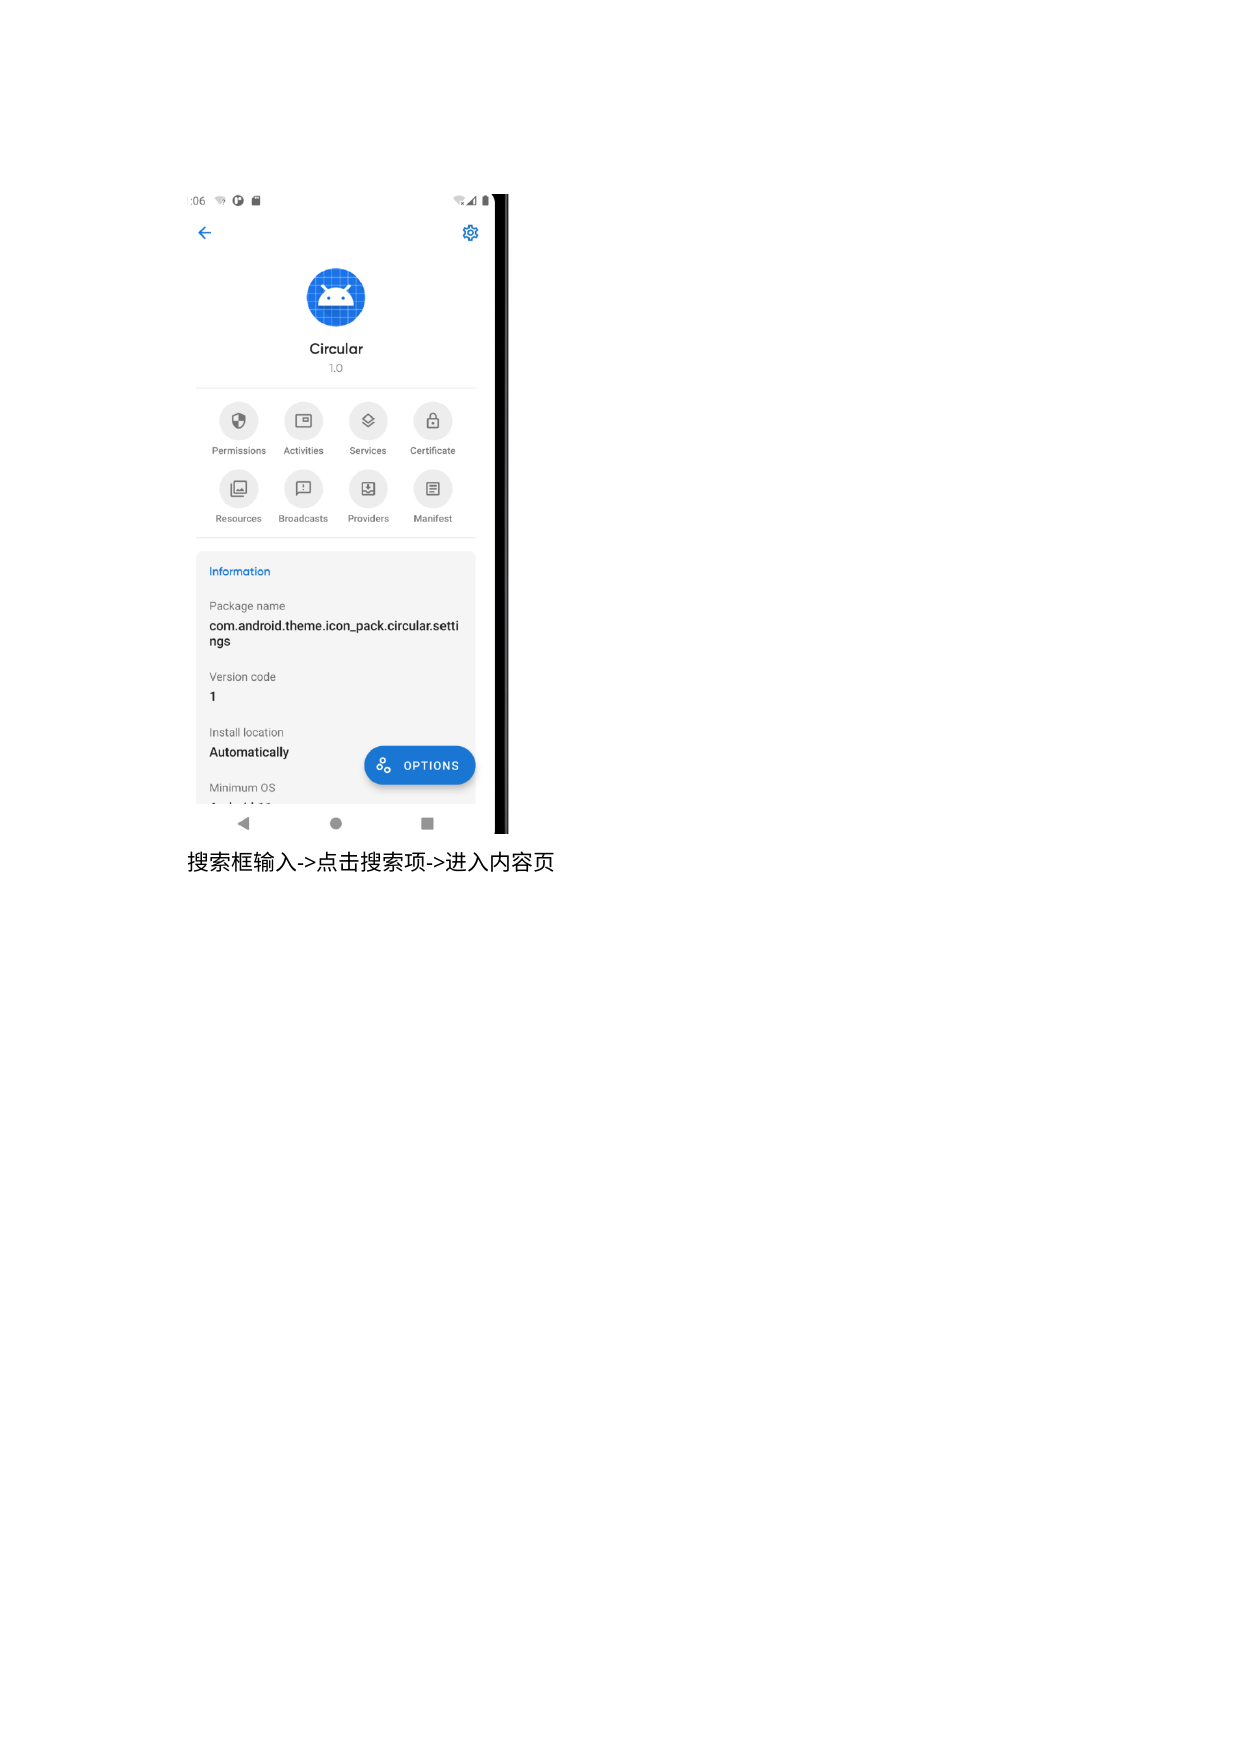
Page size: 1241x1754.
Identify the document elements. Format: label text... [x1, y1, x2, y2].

text 搜索框输入->点击搜索项->进入内容页 [187, 844, 1053, 877]
picture [187, 194, 509, 834]
